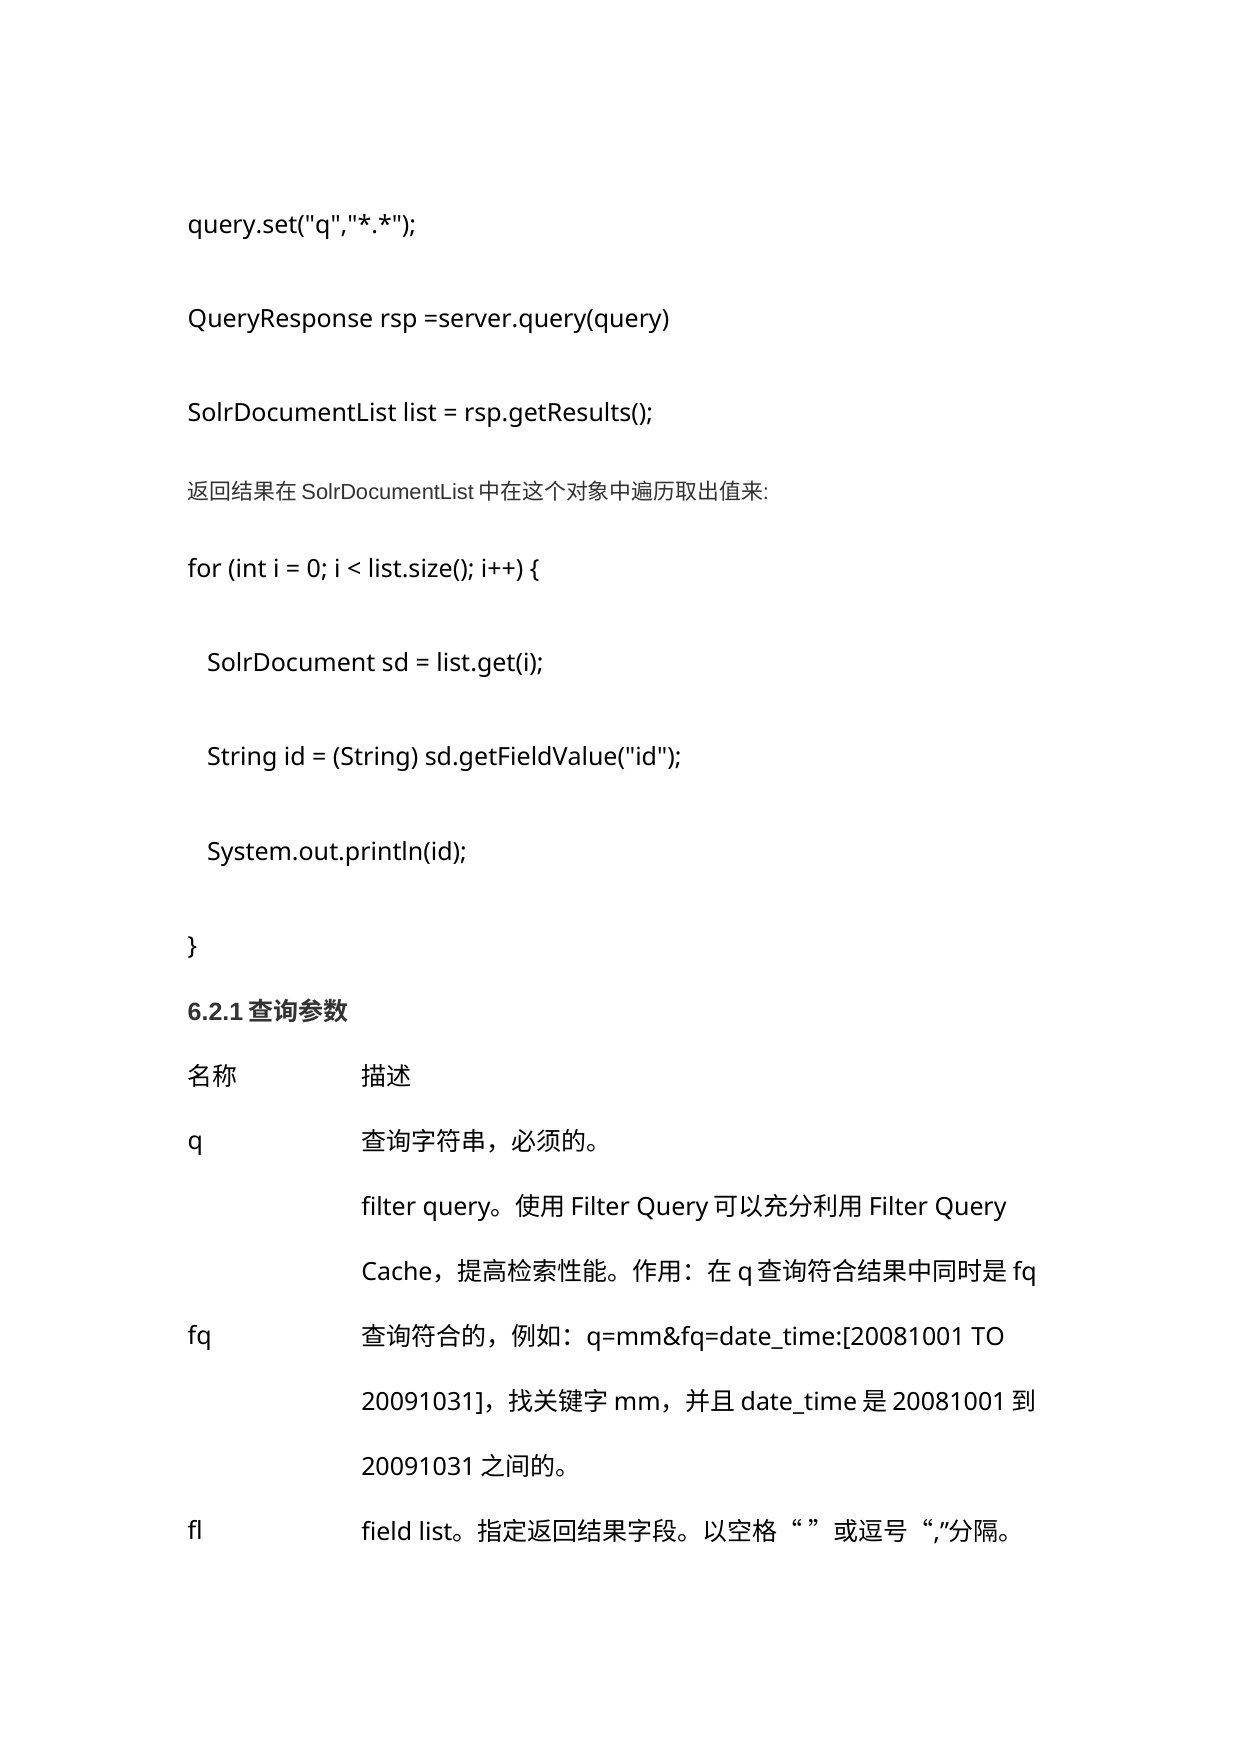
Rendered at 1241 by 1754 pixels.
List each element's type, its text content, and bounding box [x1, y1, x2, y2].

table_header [188, 162, 1240, 444]
table_cell q [188, 1107, 361, 1172]
table_header for (int i = 0; i < list.size(); i++) { SolrDocument sd = list.get(i); String id = (String) sd.getFieldValue("id"); System.out.println(id); } [188, 535, 1240, 977]
table_cell 查询字符串，必须的。 [361, 1107, 1044, 1172]
text 6.2.1查询参数 [187, 977, 1053, 1042]
table_cell field list。指定返回结果字段。以空格“ ”或逗号“,”分隔。 [361, 1497, 1044, 1562]
table_cell fl [188, 1497, 361, 1562]
table_cell fq [188, 1172, 361, 1497]
table_header 名称 [188, 1042, 361, 1107]
table_header 描述 [361, 1042, 1044, 1107]
table_cell filter query。使用Filter Query可以充分利用Filter Query Cache，提高检索性能。作用：在q查询符合结果中同时是fq查询符合的，例如：q=mm&fq=date_time:[20081001 TO 20091031]，找关键字mm，并且date_time是20081001到20091031之间的。 [361, 1172, 1044, 1497]
text 返回结果在SolrDocumentList中在这个对象中遍历取出值来: [187, 474, 1053, 506]
